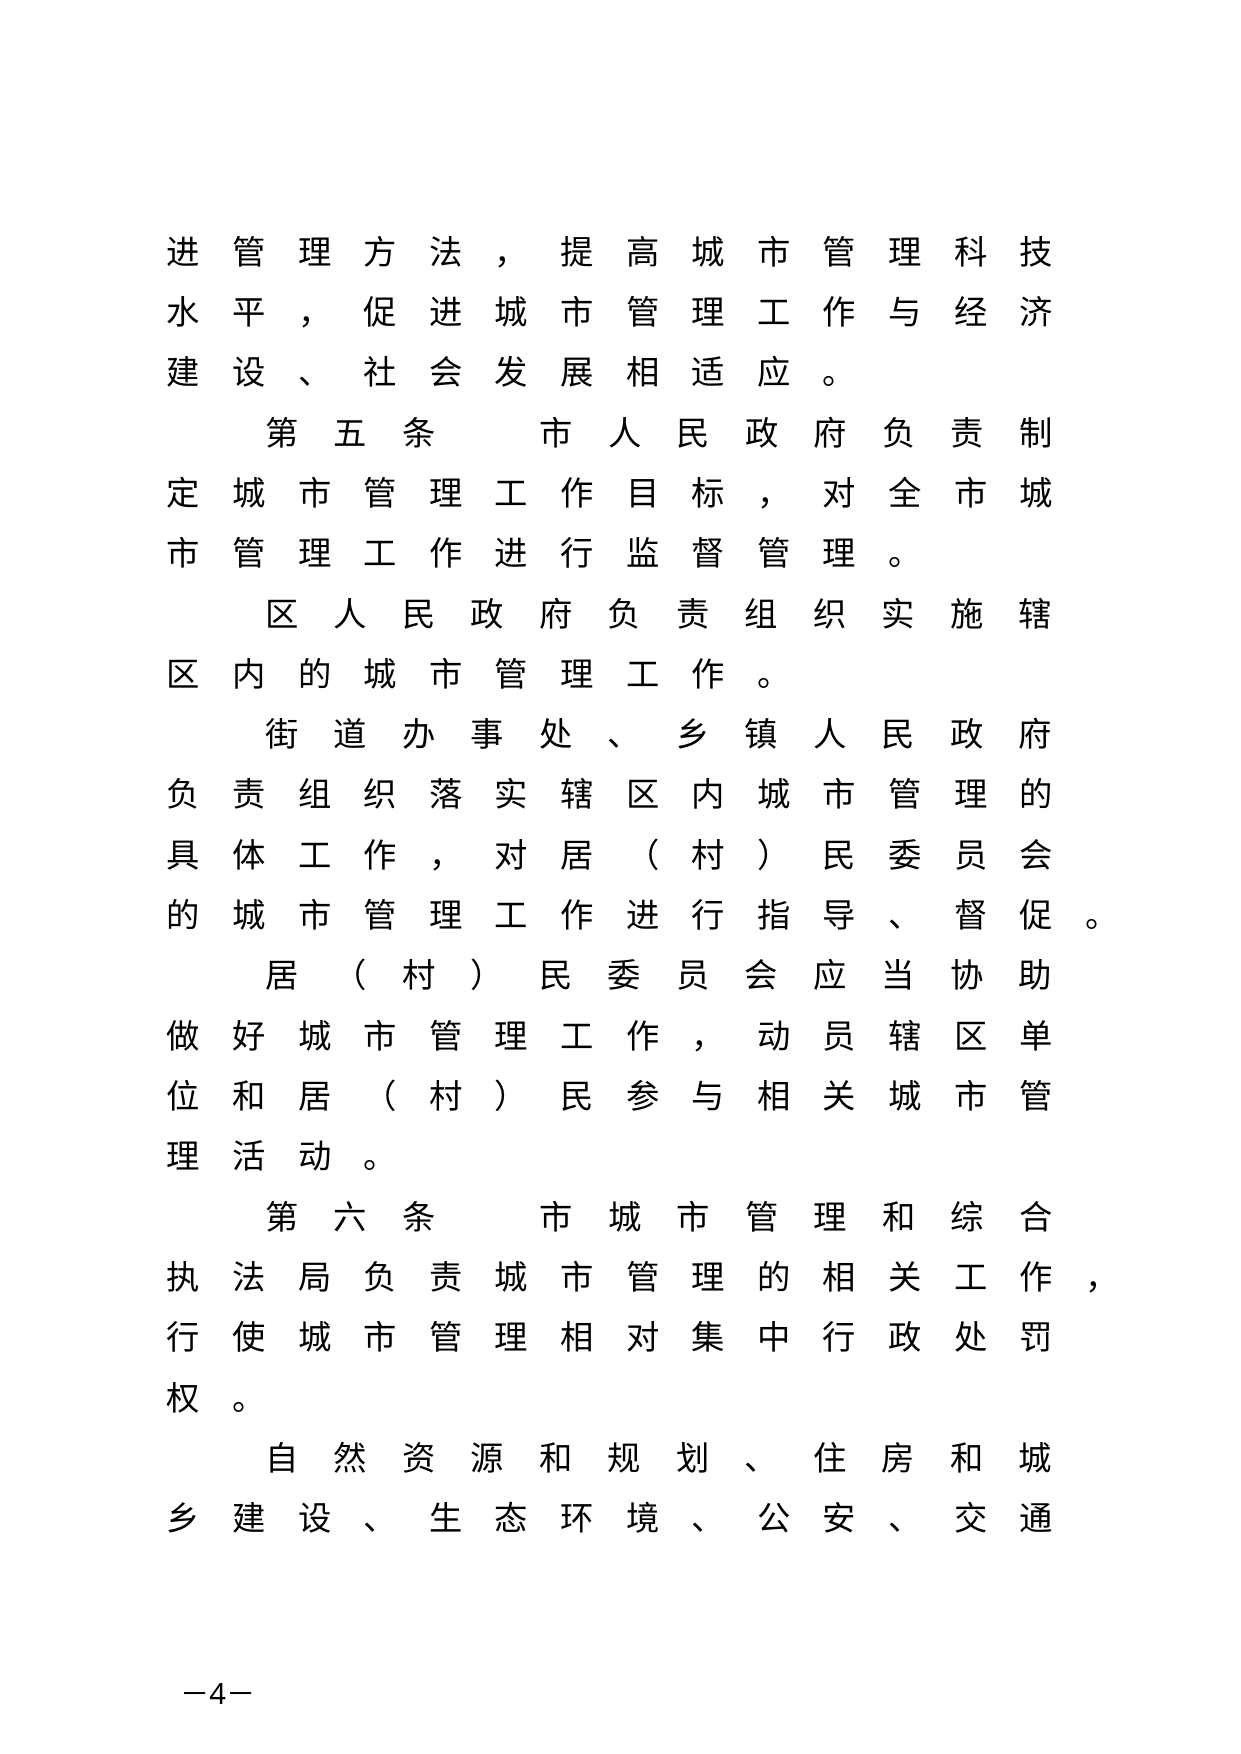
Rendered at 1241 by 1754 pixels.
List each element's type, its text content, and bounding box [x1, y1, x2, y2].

text 第六条 市城市管理和综合执法局负责城市管理的相关工作，行使城市管理相对集中行政处罚权。 [167, 1184, 1085, 1426]
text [167, 219, 1085, 400]
text 区人民政府负责组织实施辖区内的城市管理工作。 [167, 581, 1085, 702]
text 居（村）民委员会应当协助做好城市管理工作，动员辖区单位和居（村）民参与相关城市管理活动。 [167, 943, 1085, 1184]
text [167, 1426, 1085, 1546]
text 第五条 市人民政府负责制定城市管理工作目标，对全市城市管理工作进行监督管理。 [167, 400, 1085, 581]
text 街道办事处、乡镇人民政府负责组织落实辖区内城市管理的具体工作，对居（村）民委员会的城市管理工作进行指导、督促。 [167, 702, 1085, 943]
